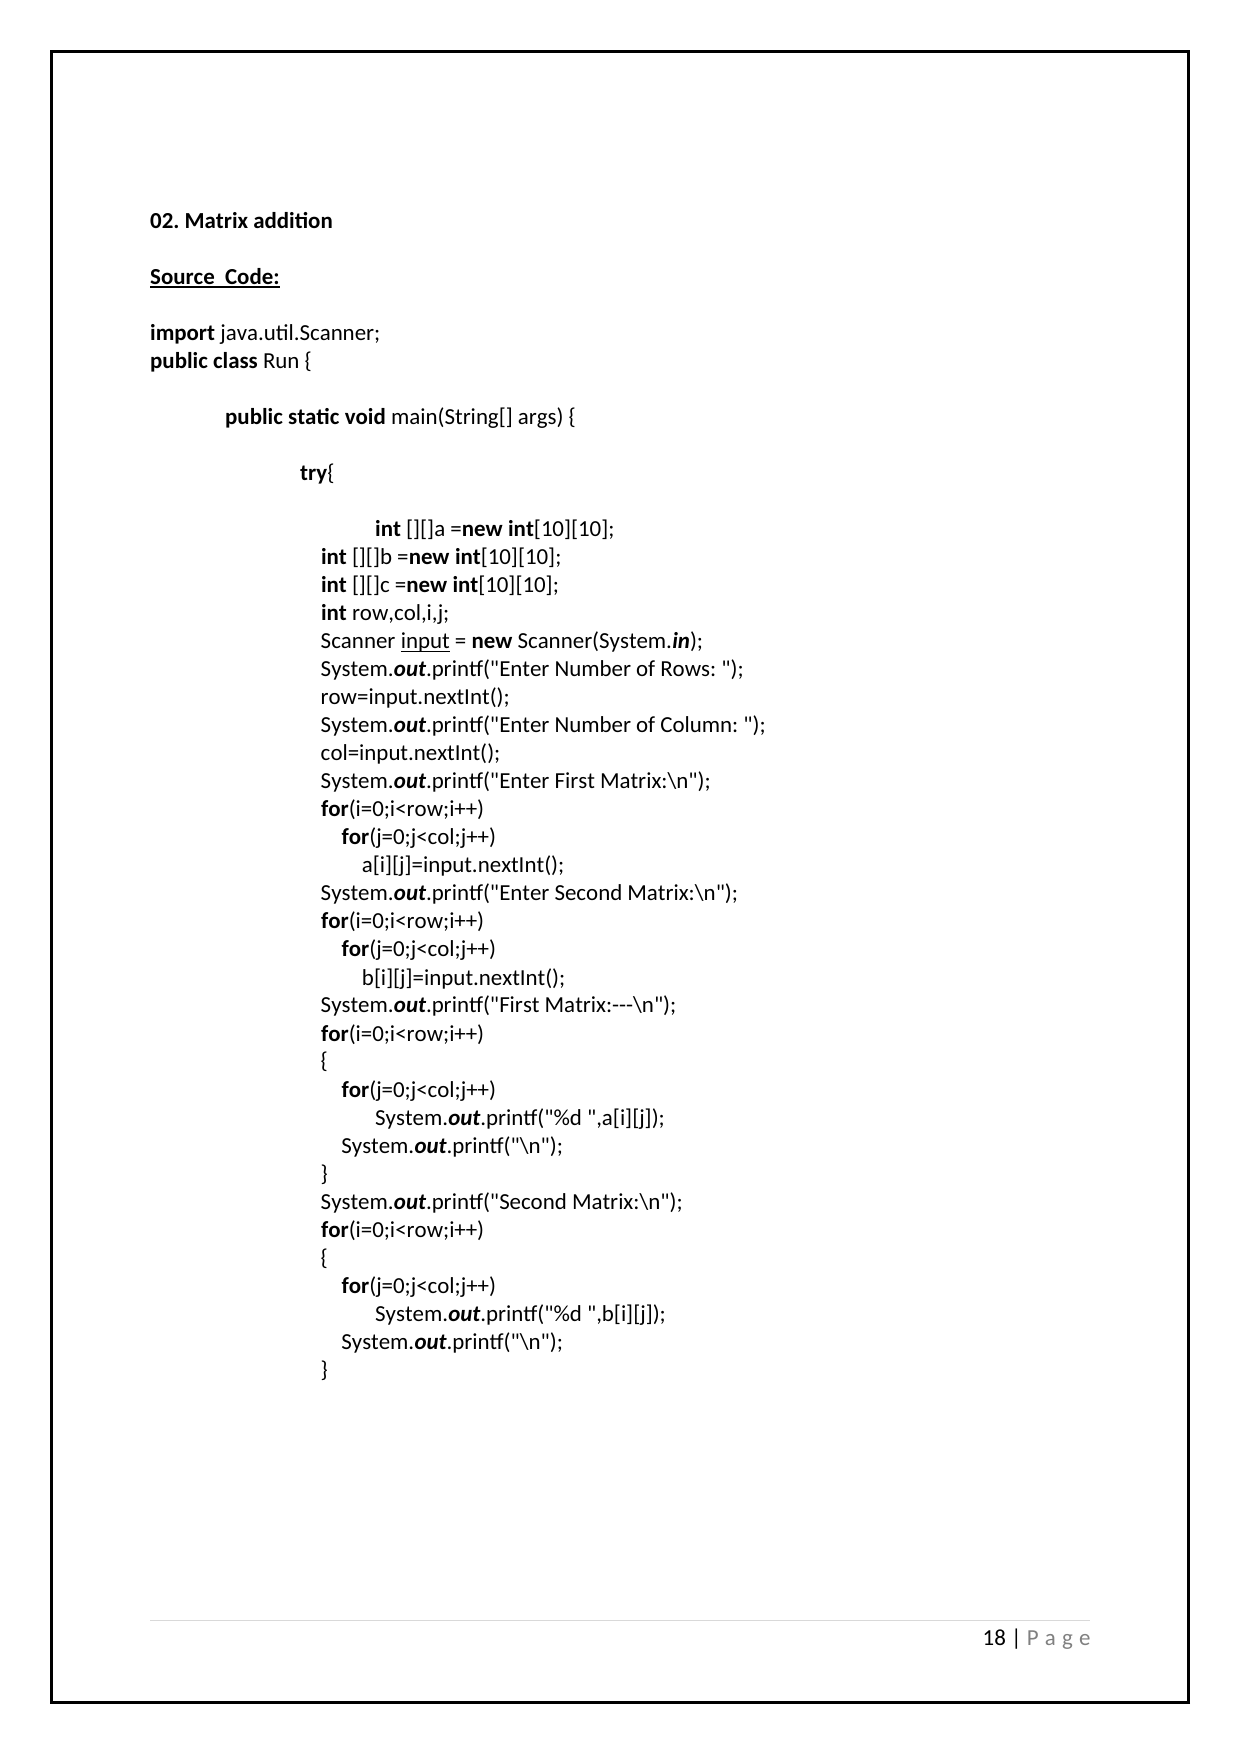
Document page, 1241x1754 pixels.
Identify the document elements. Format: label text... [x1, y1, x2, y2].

text try{ [150, 458, 1090, 486]
text int row,col,i,j; [150, 598, 1090, 626]
text } [150, 1355, 1090, 1383]
text System.out.printf("First Matrix:---\n"); [150, 991, 1090, 1019]
text System.out.printf("Enter Number of Rows: "); [150, 654, 1090, 682]
text a[i][j]=input.nextInt(); [150, 851, 1090, 878]
text for(i=0;i<row;i++) [150, 794, 1090, 822]
text 02. Matrix addition [150, 206, 1090, 234]
text col=input.nextInt(); [150, 738, 1090, 766]
text for(i=0;i<row;i++) [150, 1215, 1090, 1243]
text for(j=0;j<col;j++) [150, 1075, 1090, 1103]
text for(j=0;j<col;j++) [150, 822, 1090, 851]
text System.out.printf("%d ",b[i][j]); [150, 1299, 1090, 1327]
text for(i=0;i<row;i++) [150, 907, 1090, 934]
text { [150, 1047, 1090, 1075]
text row=input.nextInt(); [150, 682, 1090, 710]
text public static void main(String[] args) { [150, 402, 1090, 430]
text System.out.printf("%d ",a[i][j]); [150, 1103, 1090, 1131]
text } [150, 1159, 1090, 1187]
text System.out.printf("Enter First Matrix:\n"); [150, 766, 1090, 794]
text int [][]c =new int[10][10]; [150, 570, 1090, 598]
text for(i=0;i<row;i++) [150, 1019, 1090, 1047]
text import java.util.Scanner; [150, 318, 1090, 346]
text { [150, 1243, 1090, 1271]
text for(j=0;j<col;j++) [150, 934, 1090, 963]
text int [][]a =new int[10][10]; [150, 514, 1090, 542]
text System.out.printf("\n"); [150, 1131, 1090, 1159]
text System.out.printf("Enter Second Matrix:\n"); [150, 878, 1090, 907]
text System.out.printf("Enter Number of Column: "); [150, 710, 1090, 738]
text System.out.printf("Second Matrix:\n"); [150, 1187, 1090, 1215]
text b[i][j]=input.nextInt(); [150, 963, 1090, 991]
text public class Run { [150, 346, 1090, 374]
text System.out.printf("\n"); [150, 1327, 1090, 1355]
text Source Code: [150, 262, 1090, 290]
text Scanner input = new Scanner(System.in); [150, 626, 1090, 654]
text int [][]b =new int[10][10]; [150, 542, 1090, 570]
text for(j=0;j<col;j++) [150, 1271, 1090, 1299]
